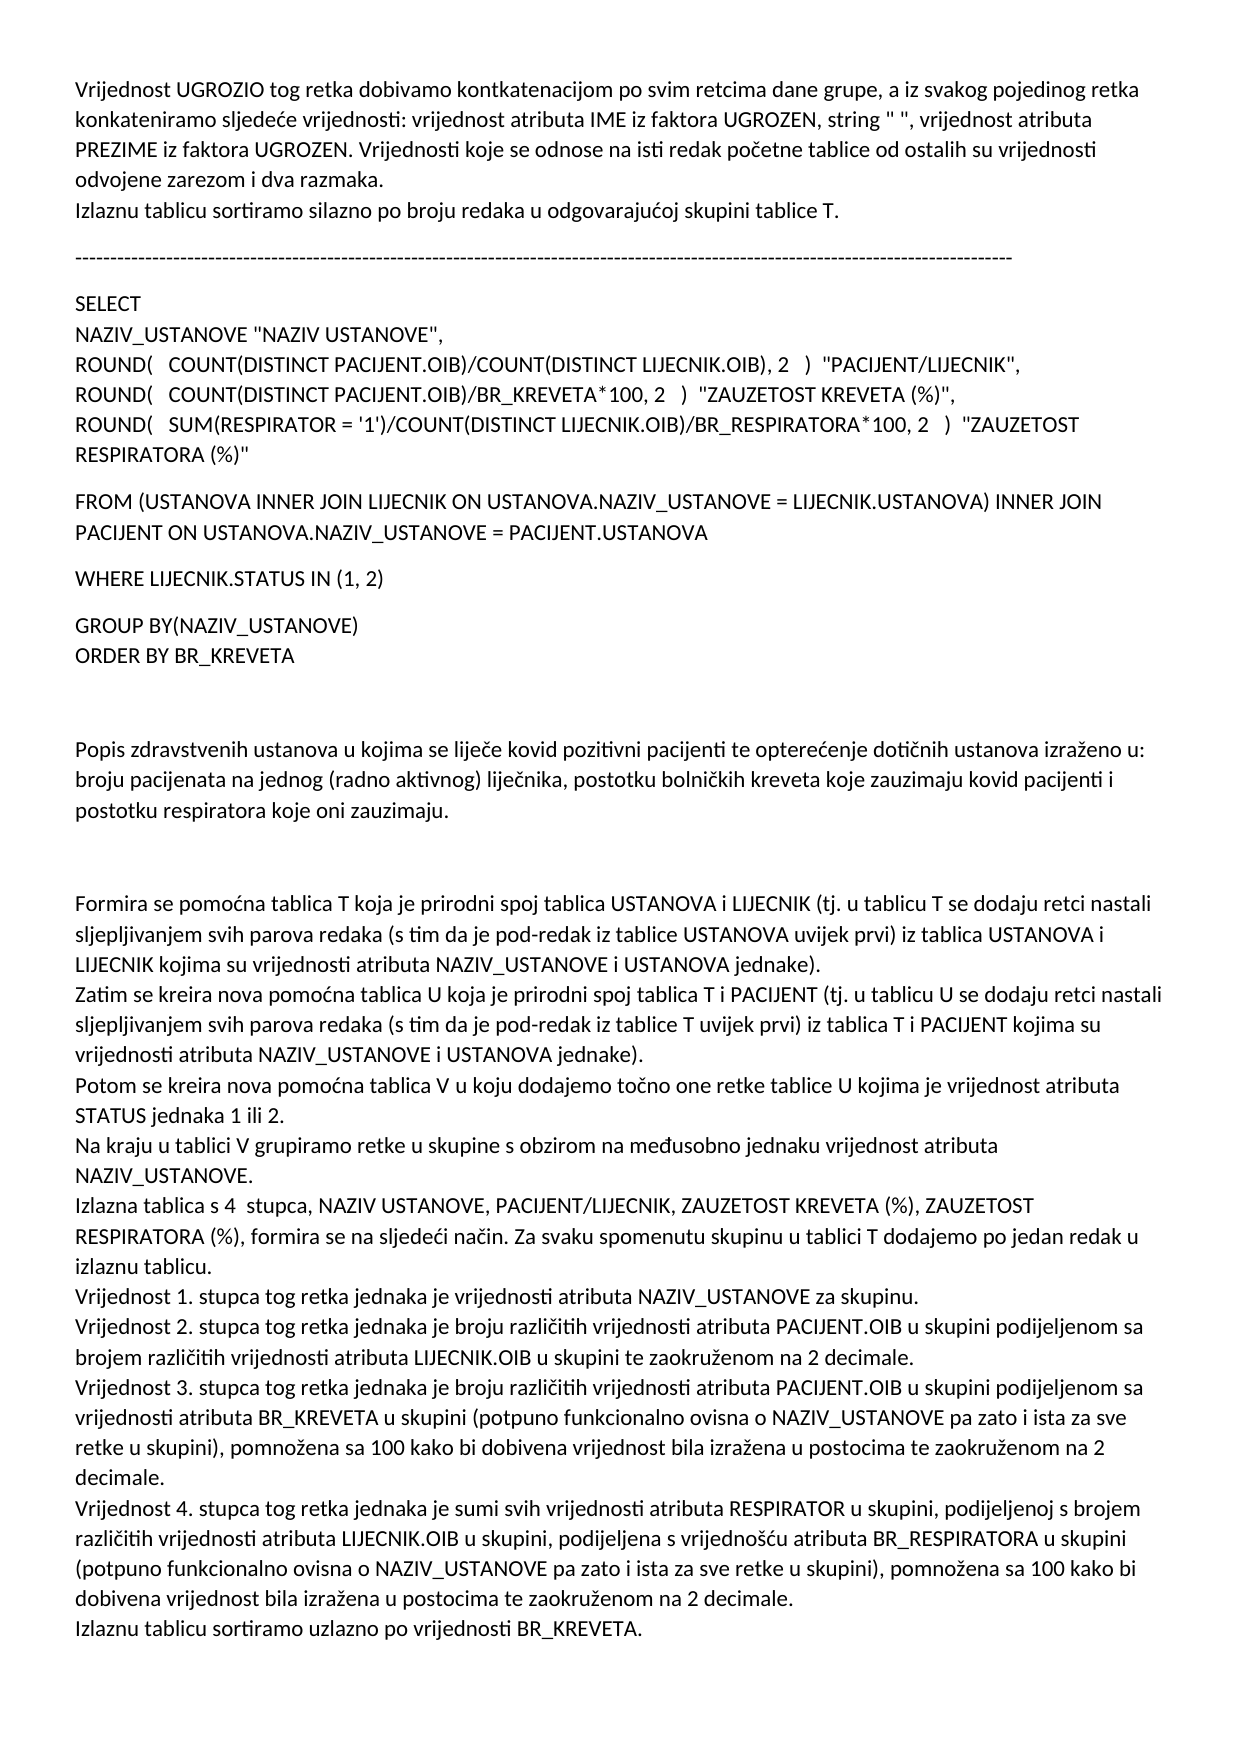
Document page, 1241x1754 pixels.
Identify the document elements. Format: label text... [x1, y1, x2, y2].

text WHERE LIJECNIK.STATUS IN (1, 2) [75, 564, 1165, 593]
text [75, 75, 1165, 224]
text -------------------------------------------------------------------------------------------------------------------------------------- [75, 243, 1165, 271]
text SELECT NAZIV_USTANOVE "NAZIV USTANOVE", ROUND( COUNT(DISTINCT PACIJENT.OIB)/COUNT(DISTINCT LIJECNIK.OIB), 2 ) "PACIJENT/LIJECNIK", ROUND( COUNT(DISTINCT PACIJENT.OIB)/BR_KREVETA*100, 2 ) "ZAUZETOST KREVETA (%)", ROUND( SUM(RESPIRATOR = '1')/COUNT(DISTINCT LIJECNIK.OIB)/BR_RESPIRATORA*100, 2 ) "ZAUZETOST RESPIRATORA (%)" [75, 289, 1165, 469]
text GROUP BY(NAZIV_USTANOVE) ORDER BY BR_KREVETA [75, 611, 1165, 670]
text FROM (USTANOVA INNER JOIN LIJECNIK ON USTANOVA.NAZIV_USTANOVE = LIJECNIK.USTANOVA) INNER JOIN PACIJENT ON USTANOVA.NAZIV_USTANOVE = PACIJENT.USTANOVA [75, 487, 1165, 546]
text Popis zdravstvenih ustanova u kojima se liječe kovid pozitivni pacijenti te opterećenje dotičnih ustanova izraženo u: broju pacijenata na jednog (radno aktivnog) liječnika, postotku bolničkih kreveta koje zauzimaju kovid pacijenti i postotku respiratora koje oni zauzimaju. [75, 735, 1165, 824]
text Formira se pomoćna tablica T koja je prirodni spoj tablica USTANOVA i LIJECNIK (tj. u tablicu T se dodaju retci nastali sljepljivanjem svih parova redaka (s tim da je pod-redak iz tablice USTANOVA uvijek prvi) iz tablica USTANOVA i LIJECNIK kojima su vrijednosti atributa NAZIV_USTANOVE i USTANOVA jednake). Zatim se kreira nova pomoćna tablica U koja je prirodni spoj tablica T i PACIJENT (tj. u tablicu U se dodaju retci nastali sljepljivanjem svih parova redaka (s tim da je pod-redak iz tablice T uvijek prvi) iz tablica T i PACIJENT kojima su vrijednosti atributa NAZIV_USTANOVE i USTANOVA jednake). Potom se kreira nova pomoćna tablica V u koju dodajemo točno one retke tablice U kojima je vrijednost atributa STATUS jednaka 1 ili 2. Na kraju u tablici V grupiramo retke u skupine s obzirom na međusobno jednaku vrijednost atributa NAZIV_USTANOVE. Izlazna tablica s 4 stupca, NAZIV USTANOVE, PACIJENT/LIJECNIK, ZAUZETOST KREVETA (%), ZAUZETOST RESPIRATORA (%), formira se na sljedeći način. Za svaku spomenutu skupinu u tablici T dodajemo po jedan redak u izlaznu tablicu. Vrijednost 1. stupca tog retka jednaka je vrijednosti atributa NAZIV_USTANOVE za skupinu. Vrijednost 2. stupca tog retka jednaka je broju različitih vrijednosti atributa PACIJENT.OIB u skupini podijeljenom sa brojem različitih vrijednosti atributa LIJECNIK.OIB u skupini te zaokruženom na 2 decimale. Vrijednost 3. stupca tog retka jednaka je broju različitih vrijednosti atributa PACIJENT.OIB u skupini podijeljenom sa vrijednosti atributa BR_KREVETA u skupini (potpuno funkcionalno ovisna o NAZIV_USTANOVE pa zato i ista za sve retke u skupini), pomnožena sa 100 kako bi dobivena vrijednost bila izražena u postocima te zaokruženom na 2 decimale. Vrijednost 4. stupca tog retka jednaka je sumi svih vrijednosti atributa RESPIRATOR u skupini, podijeljenoj s brojem različitih vrijednosti atributa LIJECNIK.OIB u skupini, podijeljena s vrijednošću atributa BR_RESPIRATORA u skupini (potpuno funkcionalno ovisna o NAZIV_USTANOVE pa zato i ista za sve retke u skupini), pomnožena sa 100 kako bi dobivena vrijednost bila izražena u postocima te zaokruženom na 2 decimale. Izlaznu tablicu sortiramo uzlazno po vrijednosti BR_KREVETA. [75, 889, 1165, 1643]
